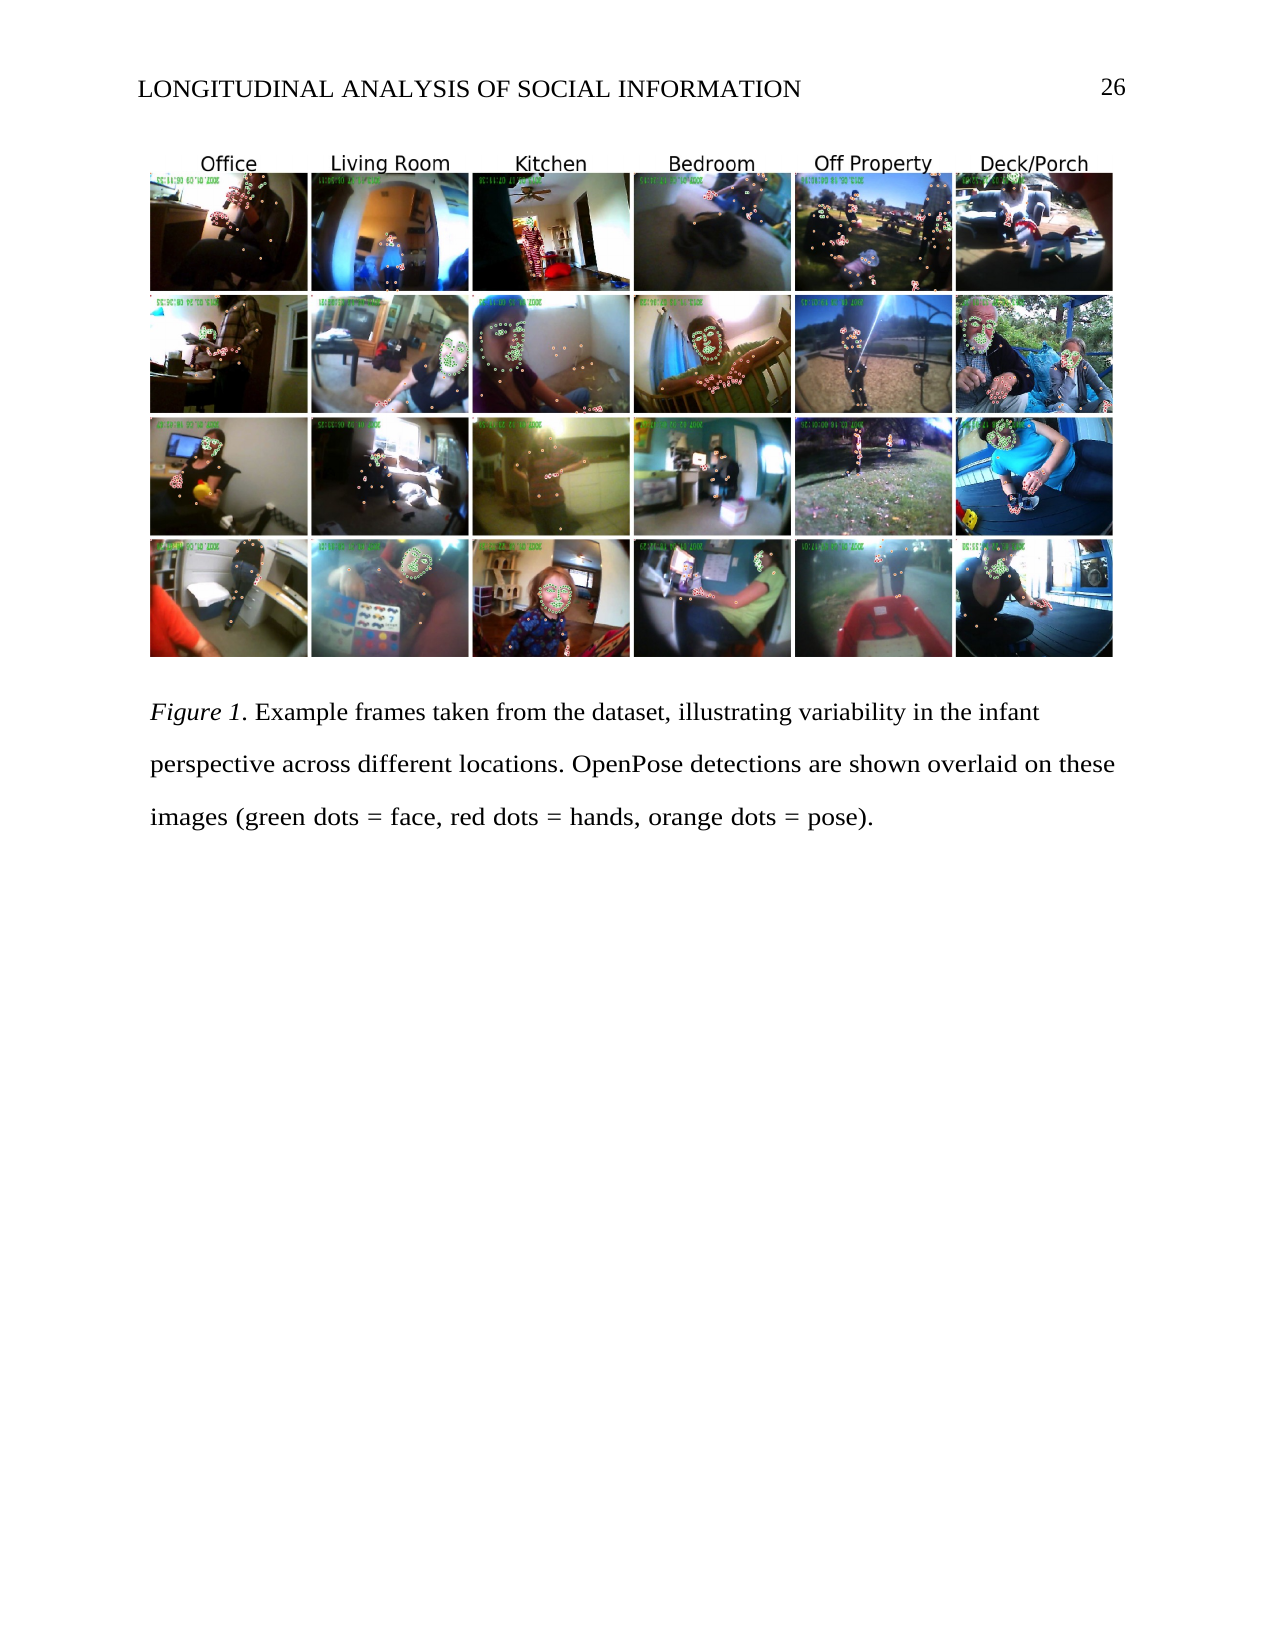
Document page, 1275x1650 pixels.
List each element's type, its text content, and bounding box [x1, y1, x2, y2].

text Figure 1. Example frames taken from the dataset, illustrating variability in the infant perspective across different locations. OpenPose detections are shown overlaid on these images (green dots = face, red dots = hands, orange dots = pose). [150, 697, 1126, 831]
picture [150, 155, 1113, 657]
